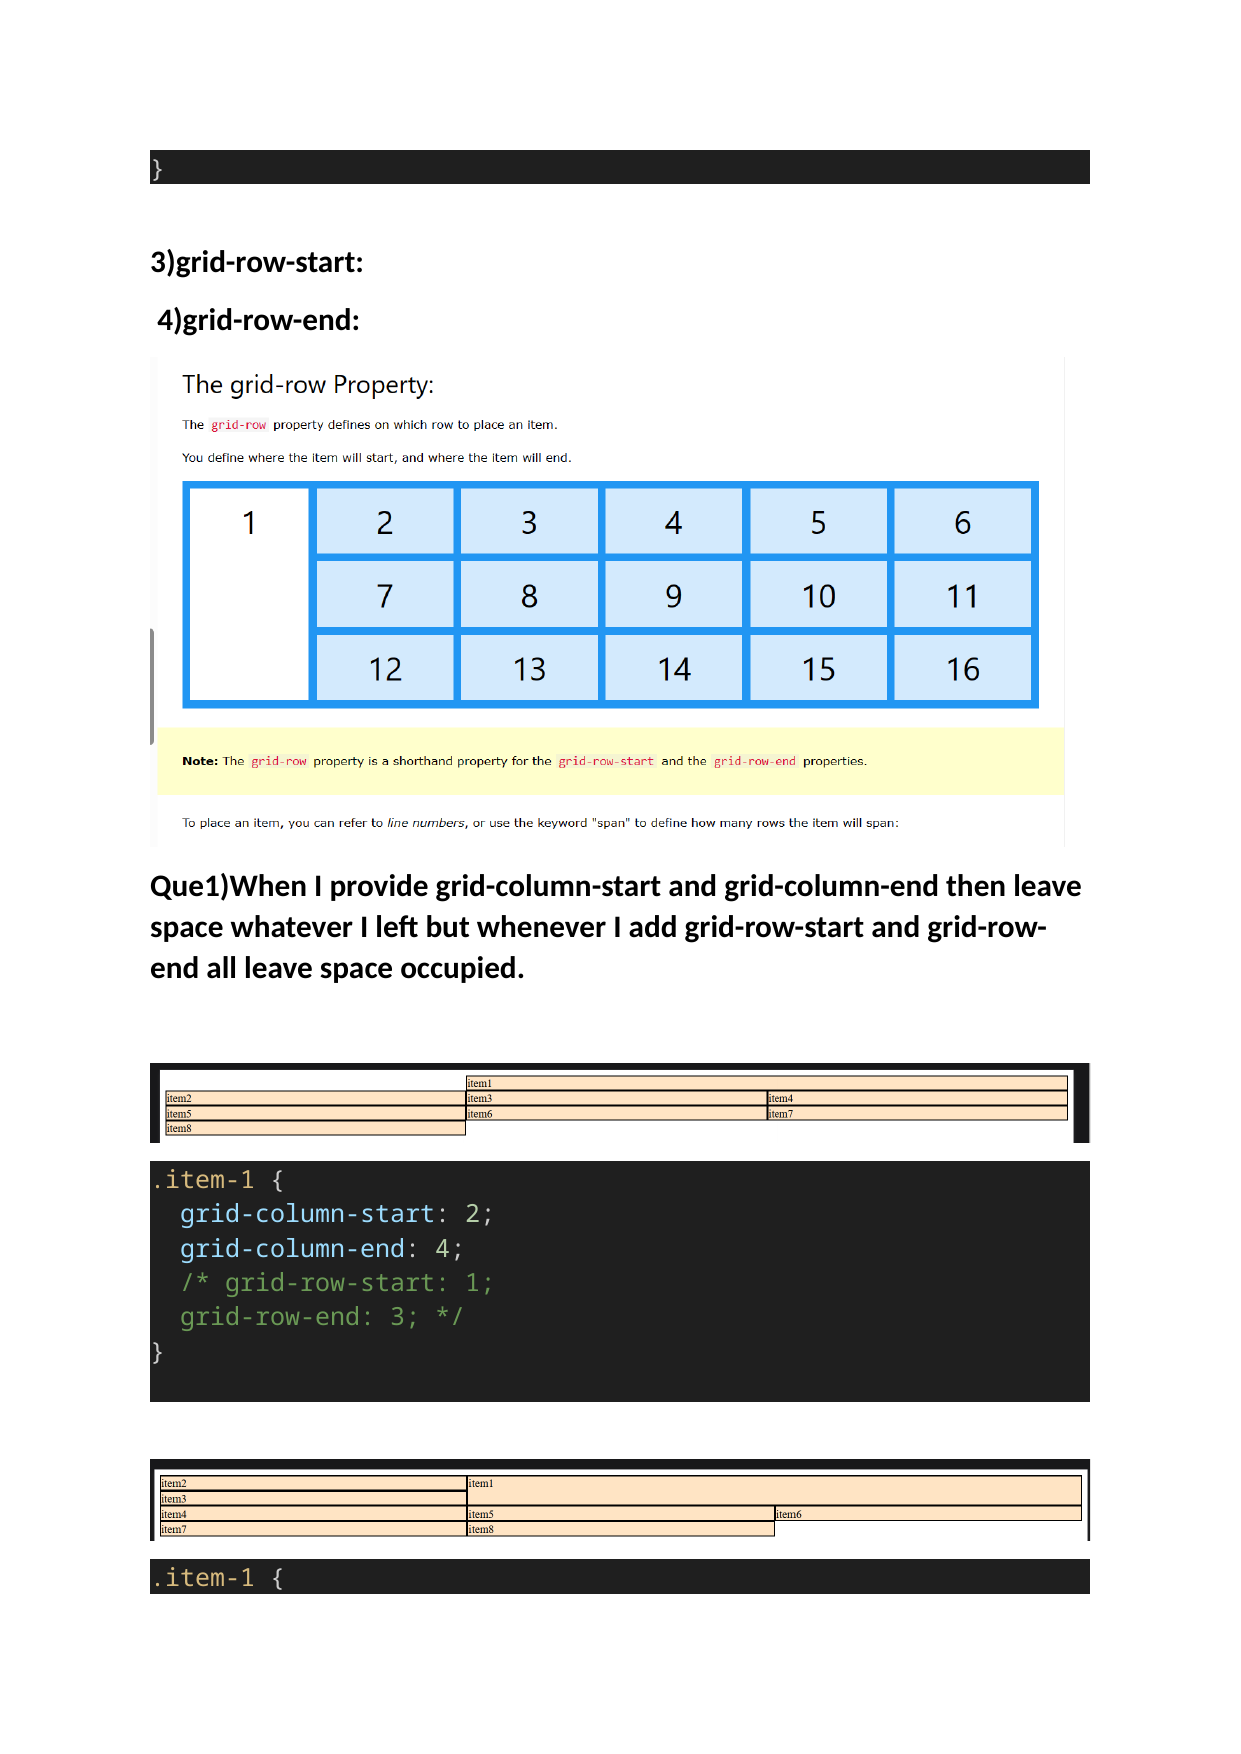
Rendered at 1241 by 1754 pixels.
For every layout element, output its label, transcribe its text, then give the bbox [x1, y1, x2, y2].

text } [150, 150, 1090, 184]
picture [150, 357, 1091, 847]
text .item-1 { [150, 1161, 1090, 1196]
text Que1)When I provide grid-column-start and grid-column-end then leave space whatever I left but whenever I add grid-row-start and grid-row-end all leave space occupied. [150, 866, 1090, 986]
text 3)grid-row-start: [150, 242, 1090, 280]
text grid-column-end: 4; [150, 1230, 1090, 1264]
text 4)grid-row-end: [150, 300, 1090, 338]
text /* grid-row-start: 1; [150, 1264, 1090, 1299]
picture [150, 1063, 1091, 1143]
picture [150, 1459, 1091, 1541]
text } [150, 1333, 1090, 1367]
text .item-1 { [150, 1559, 1090, 1594]
text grid-column-start: 2; [150, 1196, 1090, 1230]
text grid-row-end: 3; */ [150, 1299, 1090, 1333]
